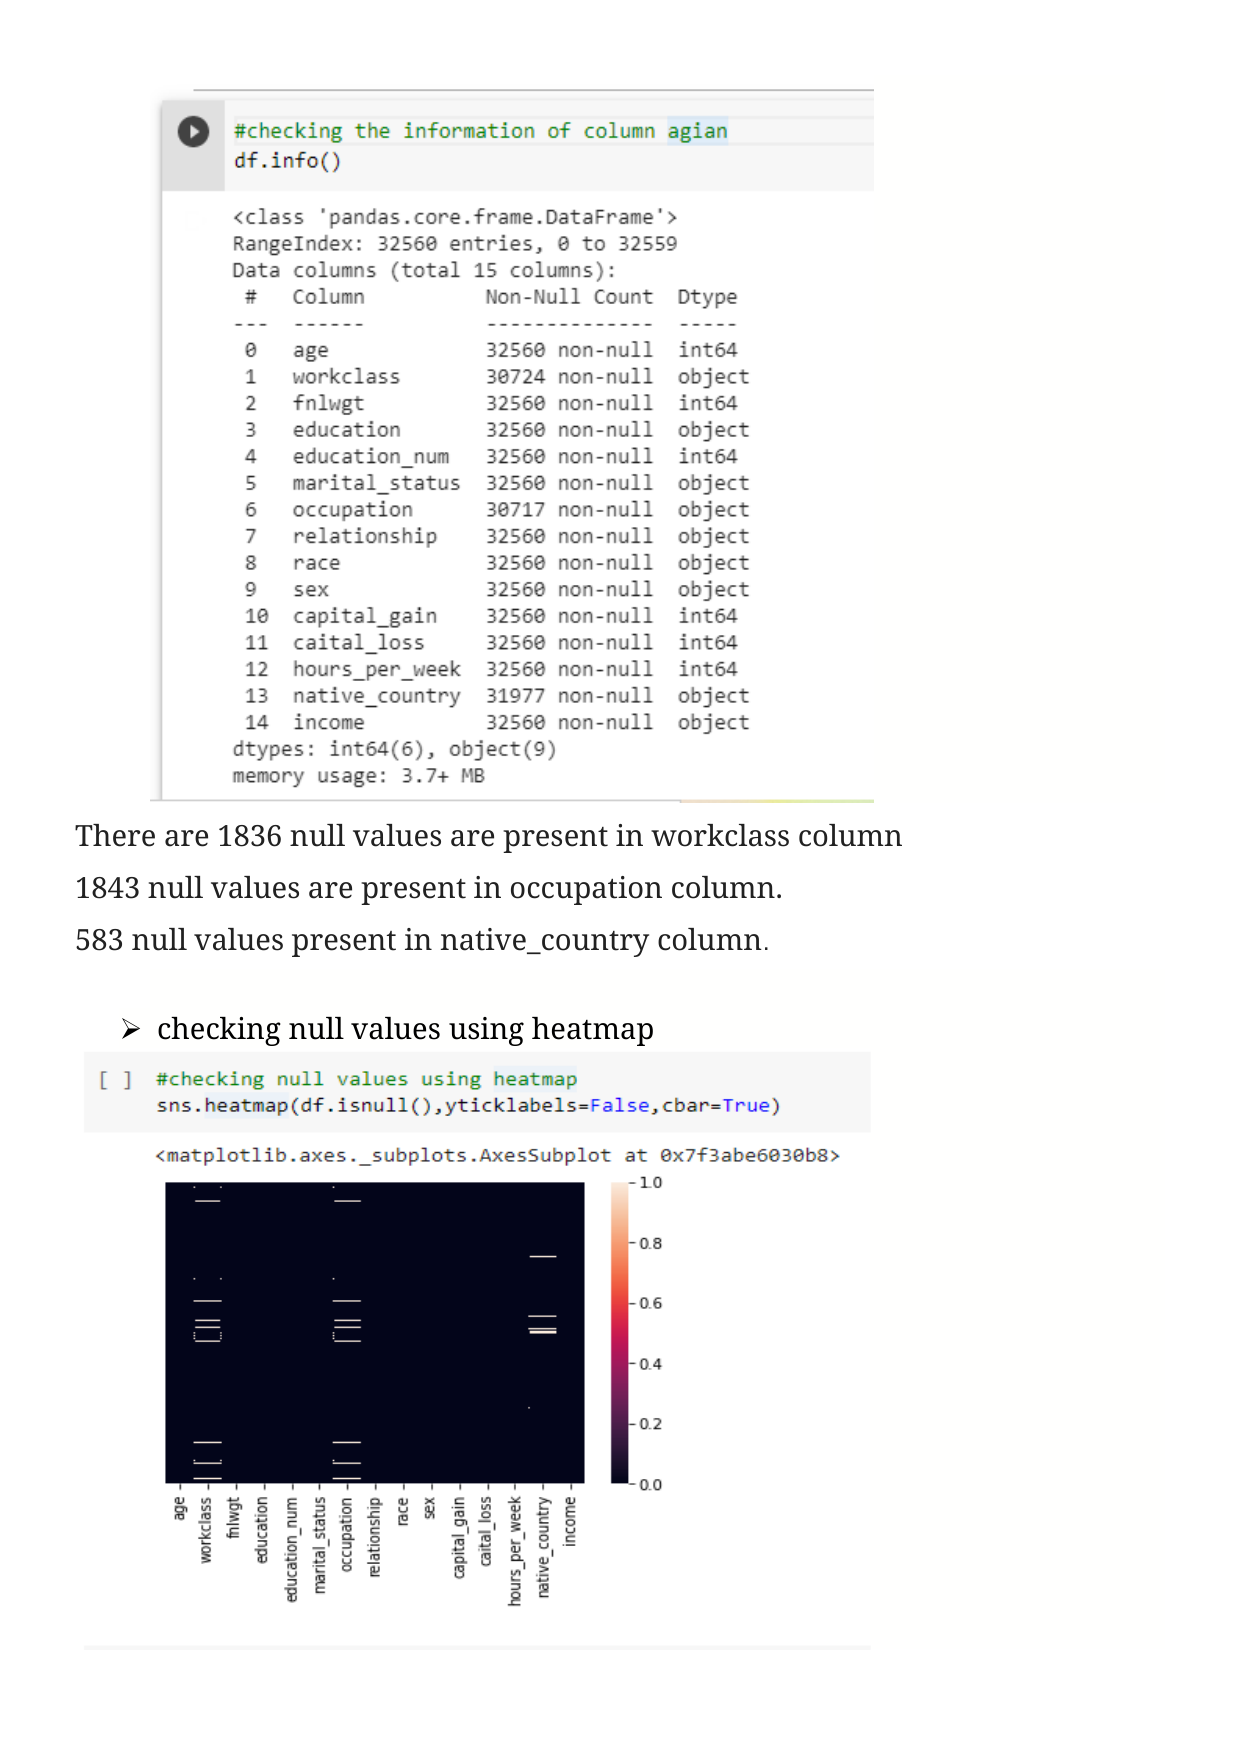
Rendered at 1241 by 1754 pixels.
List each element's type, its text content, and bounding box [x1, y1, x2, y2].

text There are 1836 null values are present in workclass column [75, 815, 1165, 855]
list checking null values using heatmap [119, 1008, 1165, 1048]
picture [150, 75, 874, 803]
picture [75, 1048, 871, 1650]
text 583 null values present in native_country column. [75, 920, 1165, 959]
text 1843 null values are present in occupation column. [75, 867, 1165, 907]
